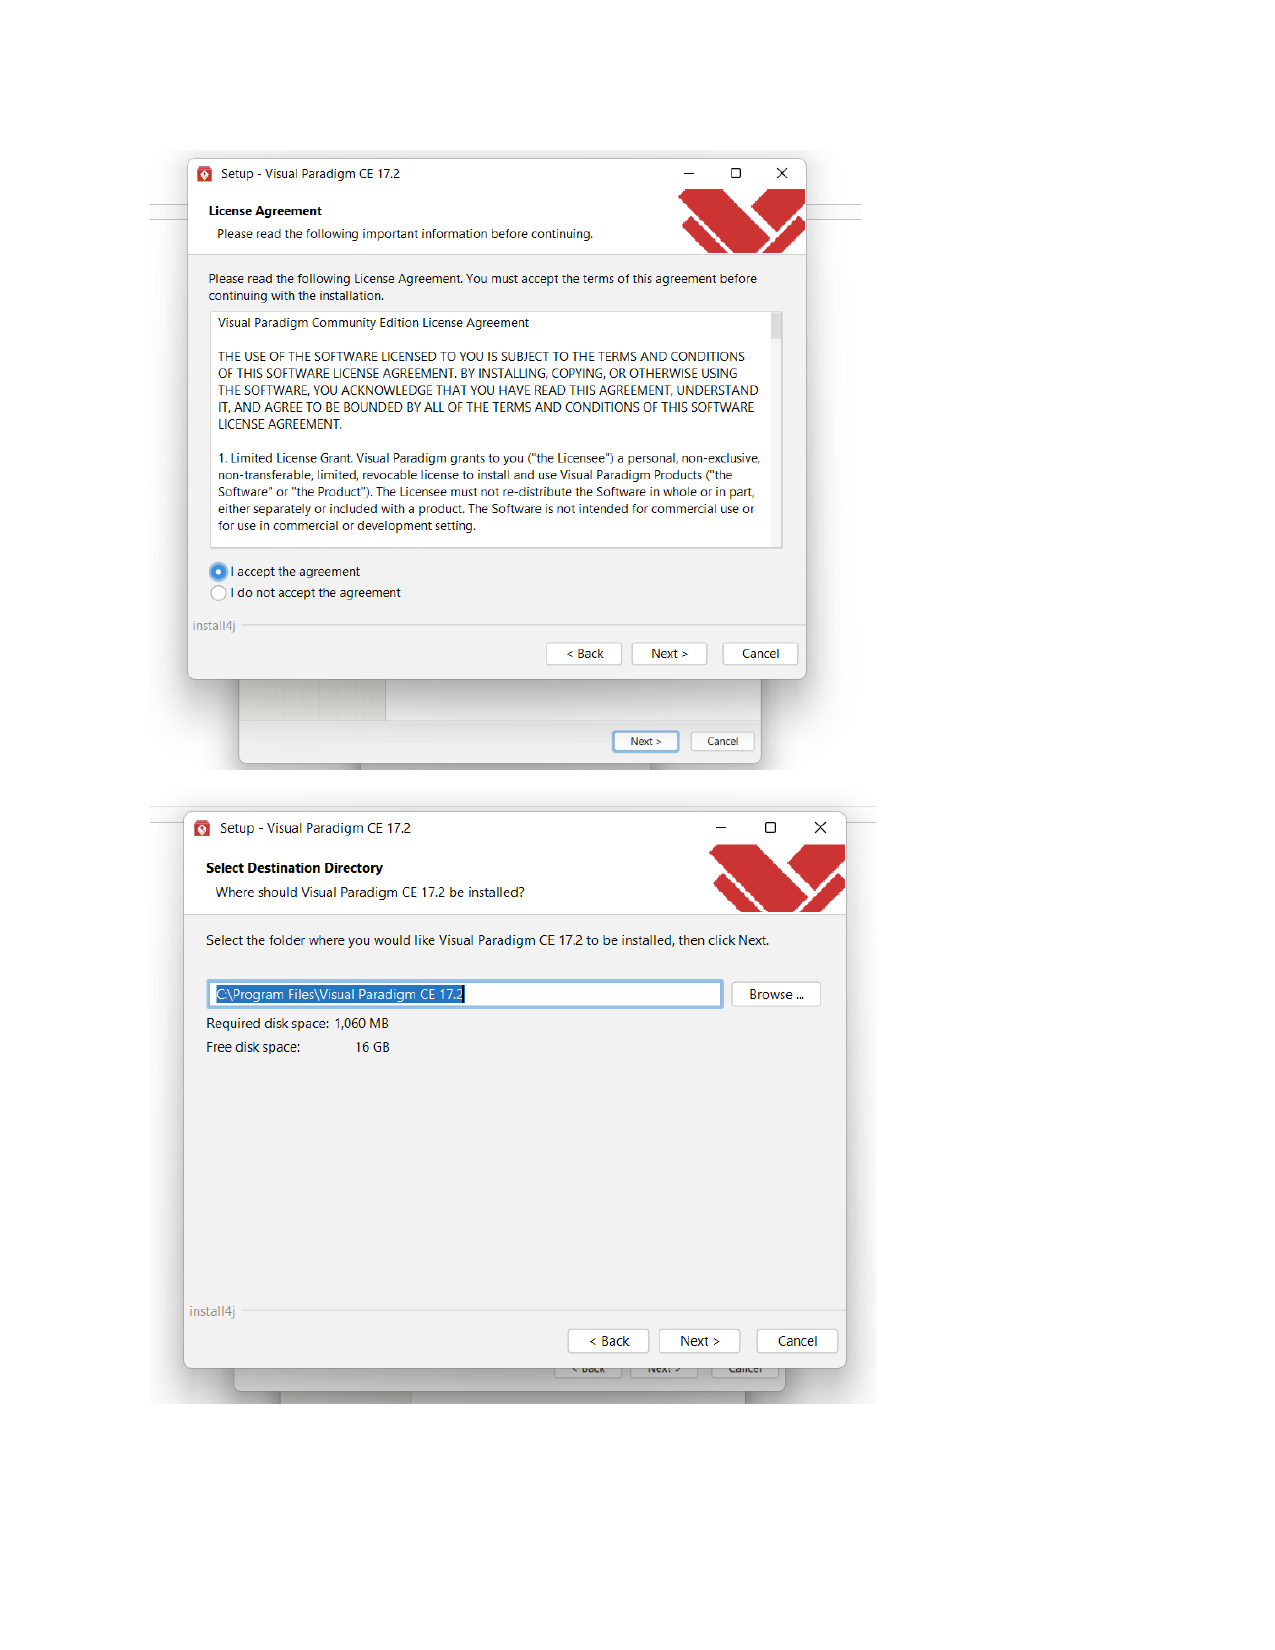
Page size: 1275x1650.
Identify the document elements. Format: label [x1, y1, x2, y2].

picture [150, 788, 877, 1404]
picture [150, 150, 862, 770]
